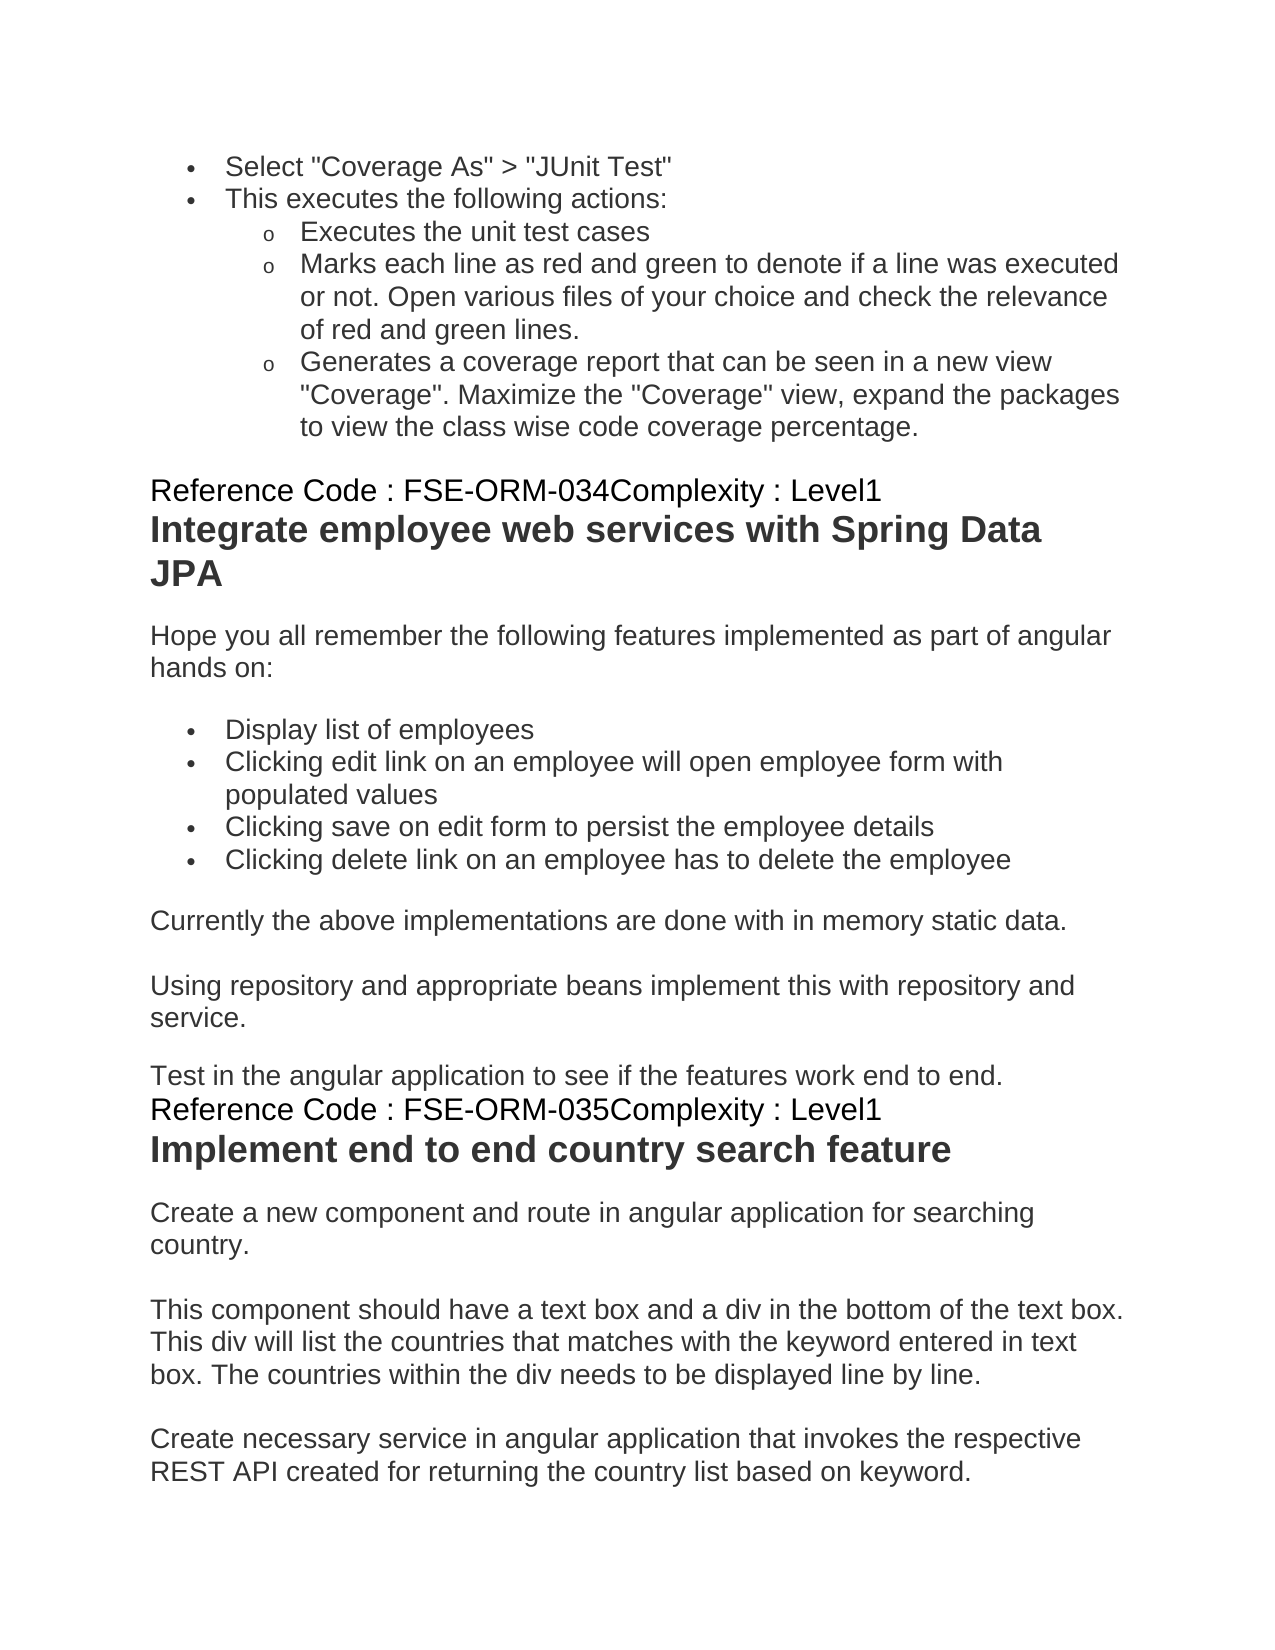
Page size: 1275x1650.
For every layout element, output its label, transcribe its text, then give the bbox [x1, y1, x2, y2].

list Executes the unit test cases [262, 215, 1125, 247]
list Select "Coverage As" > "JUnit Test" [187, 150, 1125, 182]
list Generates a coverage report that can be seen in a new view "Coverage". Maximize the "Coverage" view, expand the packages to view the class wise code coverage percentage. [262, 345, 1125, 442]
list This executes the following actions: [187, 182, 1125, 215]
list Marks each line as red and green to denote if a line was executed or not. Open various files of your choice and check the relevance of red and green lines. [262, 247, 1125, 345]
list Clicking delete link on an employee has to delete the employee [187, 843, 1125, 875]
text Reference Code : FSE-ORM-035Complexity : Level1 [150, 1091, 1125, 1127]
text Reference Code : FSE-ORM-034Complexity : Level1 [150, 472, 1125, 508]
list Clicking save on edit form to persist the employee details [187, 810, 1125, 843]
text Currently the above implementations are done with in memory static data. Using repository and appropriate beans implement this with repository and service. Test in the angular application to see if the features work end to end. [150, 904, 1125, 1091]
list Clicking edit link on an employee will open employee form with populated values [187, 745, 1125, 810]
list Display list of employees [187, 713, 1125, 745]
text Integrate employee web services with Spring Data JPA Hope you all remember the following features implemented as part of angular hands on: [150, 508, 1125, 684]
